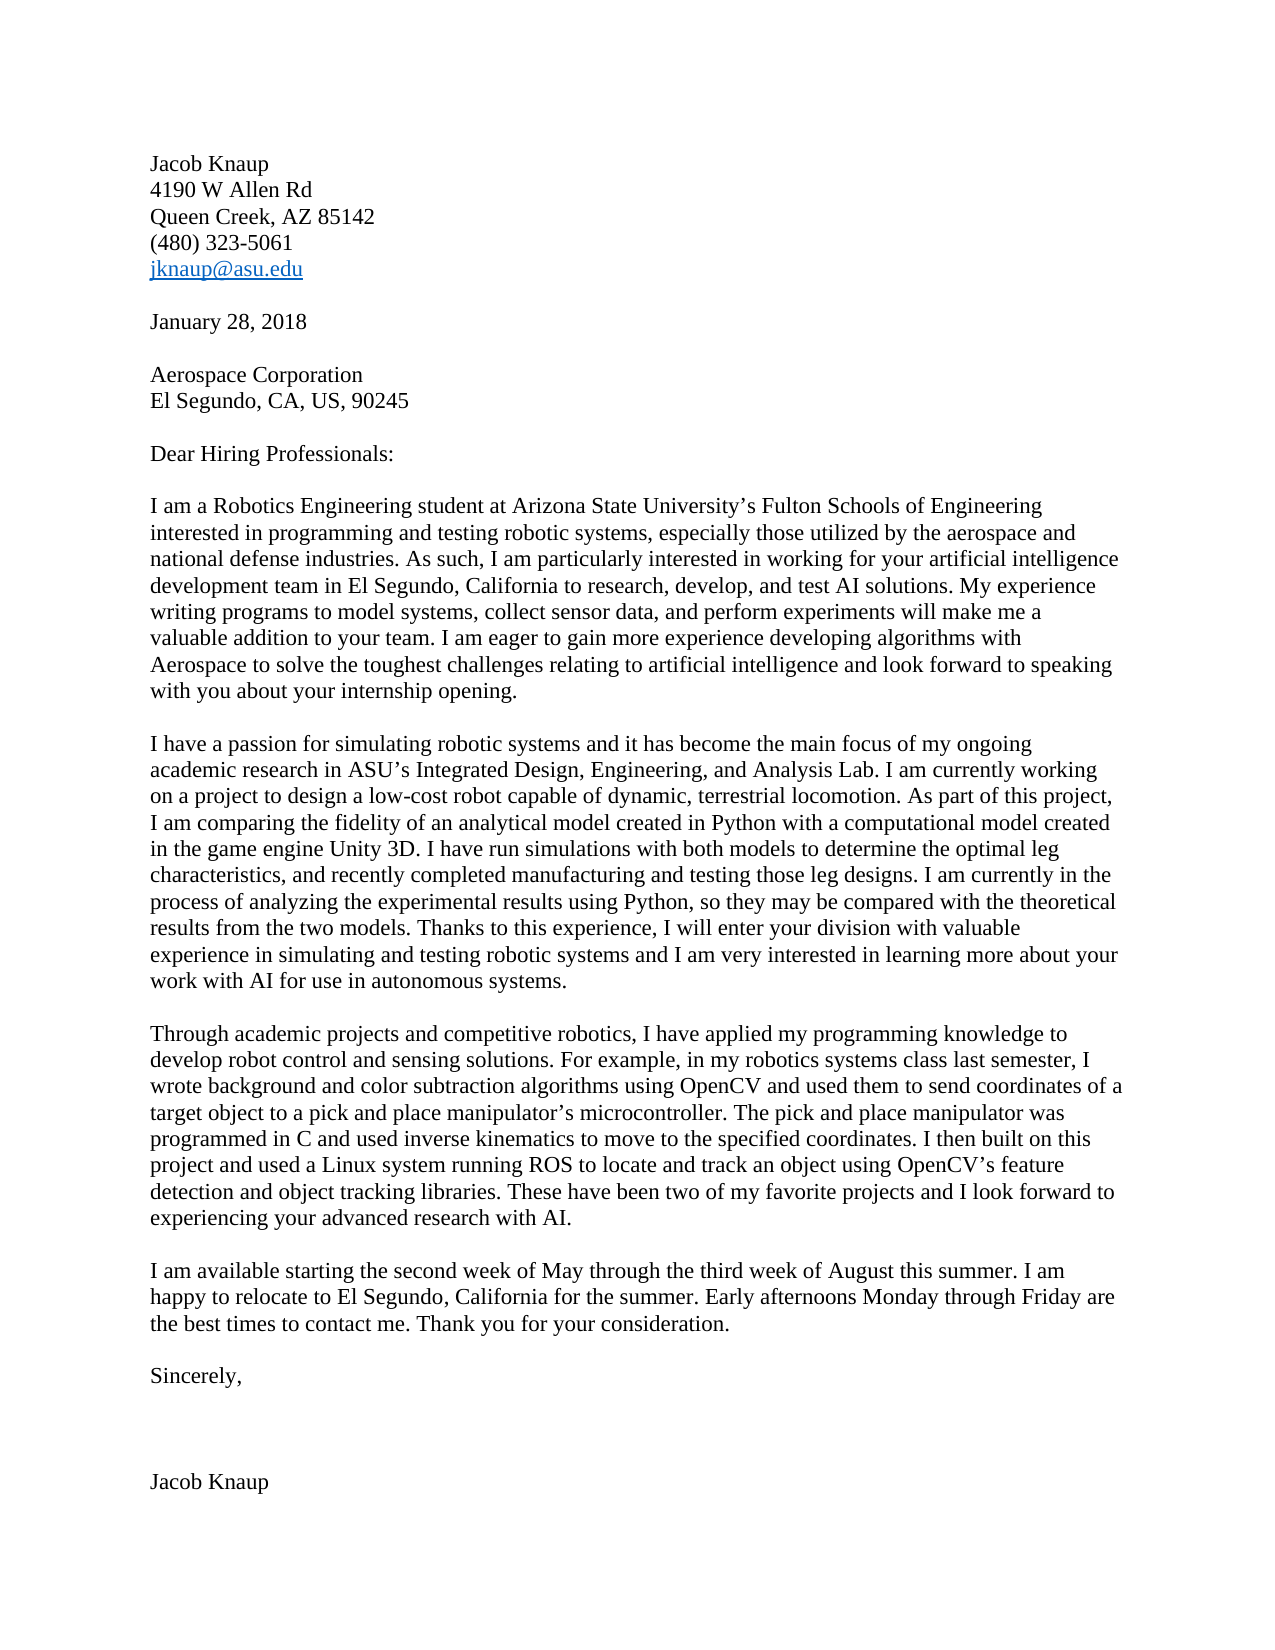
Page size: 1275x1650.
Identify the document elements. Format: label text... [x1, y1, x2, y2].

text Jacob Knaup [150, 150, 1125, 176]
text Jacob Knaup [150, 1468, 1125, 1494]
text Sincerely, [150, 1362, 1125, 1389]
text El Segundo, CA, US, 90245 [150, 387, 1125, 413]
text (480) 323-5061 [150, 229, 1125, 255]
text Queen Creek, AZ 85142 [150, 203, 1125, 229]
text I am a Robotics Engineering student at Arizona State University’s Fulton Schools of Engineering interested in programming and testing robotic systems, especially those utilized by the aerospace and national defense industries. As such, I am particularly interested in working for your artificial intelligence development team in El Segundo, California to research, develop, and test AI solutions. My experience writing programs to model systems, collect sensor data, and perform experiments will make me a valuable addition to your team. I am eager to gain more experience developing algorithms with Aerospace to solve the toughest challenges relating to artificial intelligence and look forward to speaking with you about your internship opening. [150, 493, 1125, 703]
text January 28, 2018 [150, 308, 1125, 334]
text jknaup@asu.edu [150, 255, 1125, 282]
text Through academic projects and competitive robotics, I have applied my programming knowledge to develop robot control and sensing solutions. For example, in my robotics systems class last semester, I wrote background and color subtraction algorithms using OpenCV and used them to send coordinates of a target object to a pick and place manipulator’s microcontroller. The pick and place manipulator was programmed in C and used inverse kinematics to move to the specified coordinates. I then built on this project and used a Linux system running ROS to locate and track an object using OpenCV’s feature detection and object tracking libraries. These have been two of my favorite projects and I look forward to experiencing your advanced research with AI. [150, 1020, 1125, 1231]
text I am available starting the second week of May through the third week of August this summer. I am happy to relocate to El Segundo, California for the summer. Early afternoons Monday through Friday are the best times to contact me. Thank you for your consideration. [150, 1257, 1125, 1336]
text 4190 W Allen Rd [150, 176, 1125, 203]
text Dear Hiring Professionals: [150, 440, 1125, 466]
text I have a passion for simulating robotic systems and it has become the main focus of my ongoing academic research in ASU’s Integrated Design, Engineering, and Analysis Lab. I am currently working on a project to design a low-cost robot capable of dynamic, terrestrial locomotion. As part of this project, I am comparing the fidelity of an analytical model created in Python with a computational model created in the game engine Unity 3D. I have run simulations with both models to determine the optimal leg characteristics, and recently completed manufacturing and testing those leg designs. I am currently in the process of analyzing the experimental results using Python, so they may be compared with the theoretical results from the two models. Thanks to this experience, I will enter your division with valuable experience in simulating and testing robotic systems and I am very interested in learning more about your work with AI for use in autonomous systems. [150, 730, 1125, 993]
text Aerospace Corporation [150, 361, 1125, 387]
